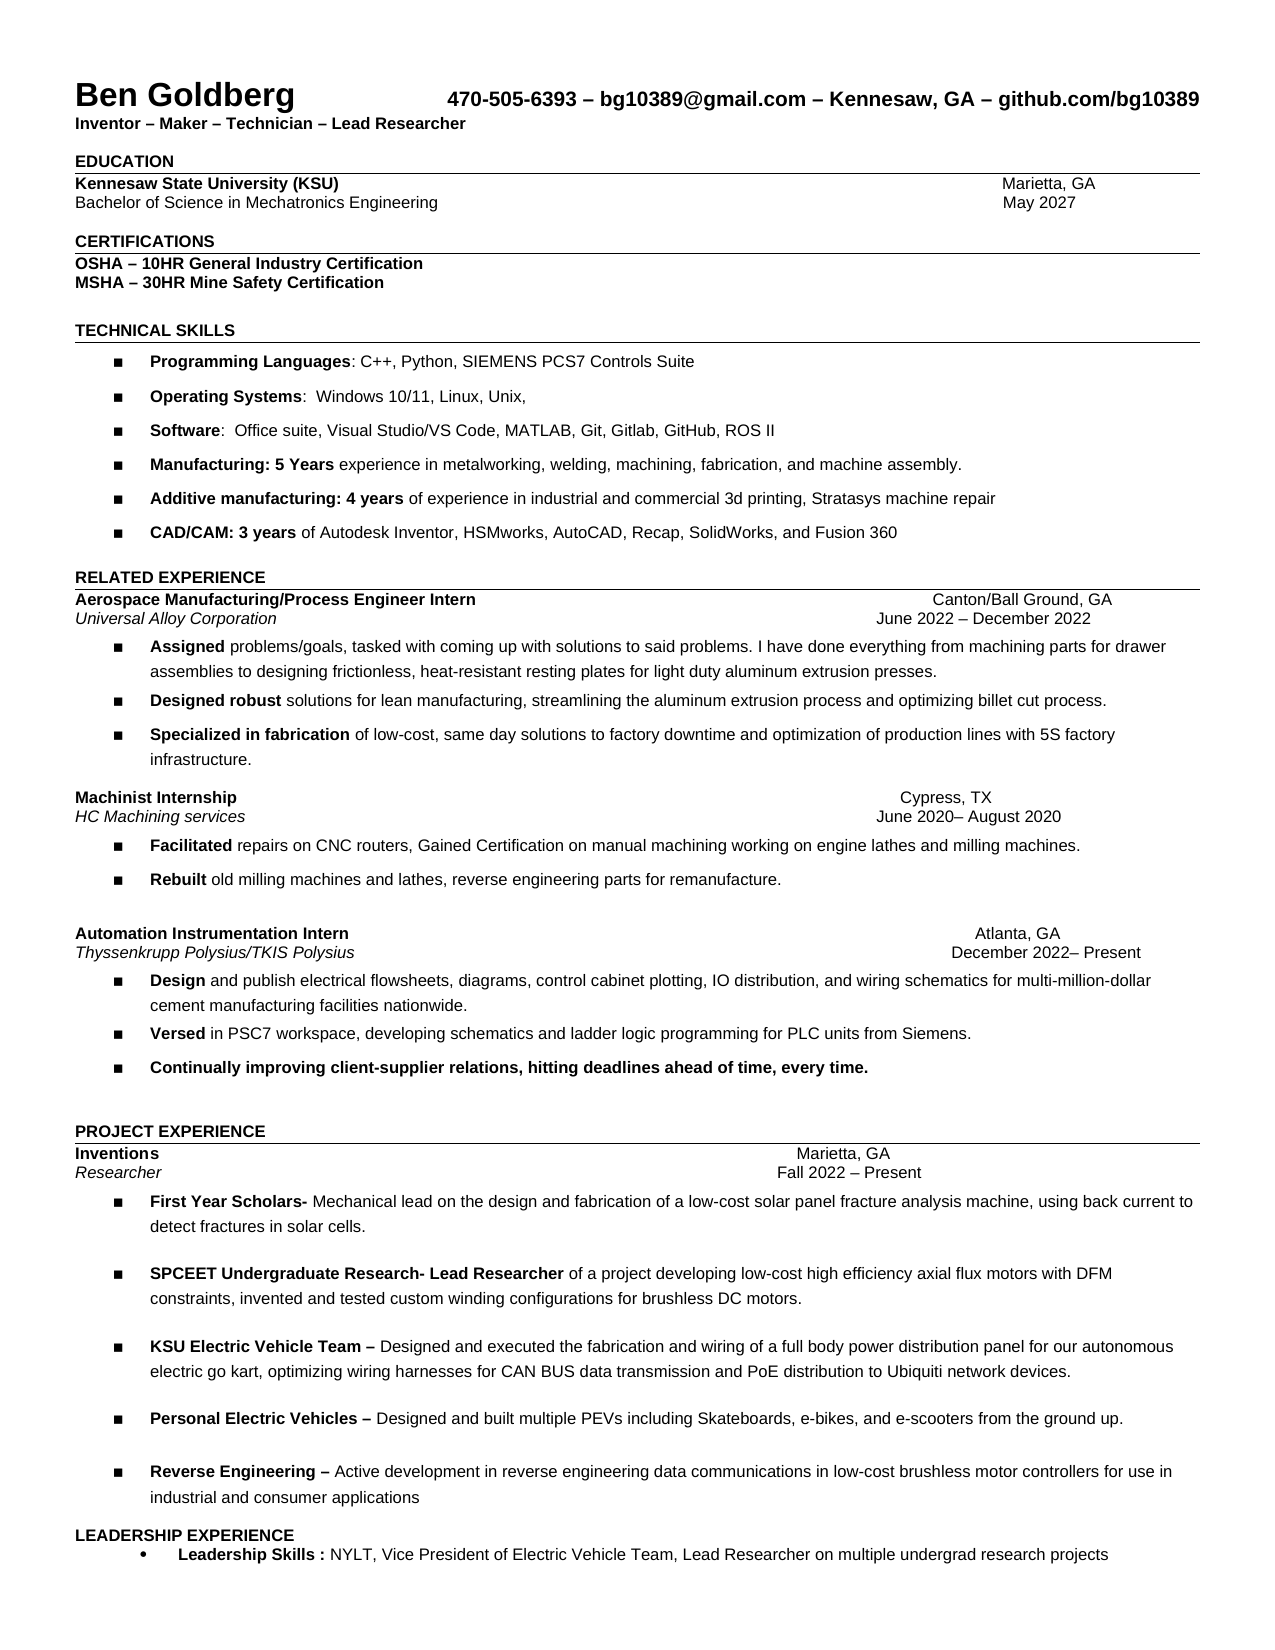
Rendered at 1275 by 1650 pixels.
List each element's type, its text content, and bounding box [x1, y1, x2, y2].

list Operating Systems: Windows 10/11, Linux, Unix, [112, 377, 1200, 412]
list Design and publish electrical flowsheets, diagrams, control cabinet plotting, IO distribution, and wiring schematics for multi-million-dollar cement manufacturing facilities nationwide. [112, 962, 1200, 1015]
list Versed in PSC7 workspace, developing schematics and ladder logic programming for PLC units from Siemens. [112, 1015, 1200, 1049]
text PROJECT EXPERIENCE [75, 1122, 1200, 1143]
list Programming Languages: C++, Python, SIEMENS PCS7 Controls Suite [112, 343, 1200, 377]
text LEADERSHIP EXPERIENCE [75, 1526, 1200, 1545]
text OSHA – 10HR General Industry Certification [75, 254, 1200, 273]
text TECHNICAL SKILLS [75, 321, 1200, 342]
list Personal Electric Vehicles – Designed and built multiple PEVs including Skateboards, e-bikes, and e-scooters from the ground up. [112, 1400, 1200, 1434]
text MSHA – 30HR Mine Safety Certification [75, 273, 1200, 292]
text Inventor – Maker – Technician – Lead Researcher [75, 113, 1200, 133]
list Continually improving client-supplier relations, hitting deadlines ahead of time, every time. [112, 1049, 1200, 1083]
text Machinist Internship Cypress, TX [75, 788, 1200, 807]
list Designed robust solutions for lean manufacturing, streamlining the aluminum extrusion process and optimizing billet cut process. [112, 681, 1200, 716]
text Universal Alloy Corporation June 2022 – December 2022 [75, 609, 1200, 628]
list Specialized in fabrication of low-cost, same day solutions to factory downtime and optimization of production lines with 5S factory infrastructure. [112, 716, 1200, 769]
list Rebuilt old milling machines and lathes, reverse engineering parts for remanufacture. [112, 861, 1200, 895]
text Kennesaw State University (KSU) Marietta, GA Bachelor of Science in Mechatronics Engineering May 2027 [75, 174, 1200, 212]
list SPCEET Undergraduate Research- Lead Researcher of a project developing low-cost high efficiency axial flux motors with DFM constraints, invented and tested custom winding configurations for brushless DC motors. [112, 1255, 1200, 1308]
text EDUCATION [75, 152, 1200, 173]
text Invention s Marietta, GA [75, 1144, 1200, 1163]
text HC Machining services June 2020– August 2020 [75, 807, 1200, 826]
text Aerospace Manufacturing/Process Engineer Intern Canton/Ball Ground, GA [75, 590, 1200, 609]
list Software: Office suite, Visual Studio/VS Code, MATLAB, Git, Gitlab, GitHub, ROS II [112, 412, 1200, 446]
list First Year Scholars- Mechanical lead on the design and fabrication of a low-cost solar panel fracture analysis machine, using back current to detect fractures in solar cells. [112, 1182, 1200, 1236]
text Thyssenkrupp Polysius/TKIS Polysius December 2022– Present [75, 943, 1200, 962]
list Additive manufacturing: 4 years of experience in industrial and commercial 3d printing, Stratasys machine repair [112, 480, 1200, 514]
text Researcher Fall 2022 – Present [75, 1163, 1200, 1182]
text Automation Instrumentation Intern Atlanta, GA [75, 923, 1200, 943]
list KSU Electric Vehicle Team – Designed and executed the fabrication and wiring of a full body power distribution panel for our autonomous electric go kart, optimizing wiring harnesses for CAN BUS data transmission and PoE distribution to Ubiquiti network devices. [112, 1327, 1200, 1381]
list Leadership Skills : NYLT, Vice President of Electric Vehicle Team, Lead Researcher on multiple undergrad research projects [140, 1545, 1200, 1564]
list CAD/CAM: 3 years of Autodesk Inventor, HSMworks, AutoCAD, Recap, SolidWorks, and Fusion 360 [112, 514, 1200, 548]
text CERTIFICATIONS [75, 232, 1200, 253]
list Reverse Engineering – Active development in reverse engineering data communications in low-cost brushless motor controllers for use in industrial and consumer applications [112, 1453, 1200, 1507]
list Facilitated repairs on CNC routers, Gained Certification on manual machining working on engine lathes and milling machines. [112, 826, 1200, 861]
list Assigned problems/goals, tasked with coming up with solutions to said problems. I have done everything from machining parts for drawer assemblies to designing frictionless, heat-resistant resting plates for light duty aluminum extrusion presses. [112, 628, 1200, 681]
text RELATED EXPERIENCE [75, 567, 1200, 589]
list Manufacturing: 5 Years experience in metalworking, welding, machining, fabrication, and machine assembly. [112, 446, 1200, 480]
text Ben Goldberg 470-505-6393 – bg10389@gmail.com – Kennesaw, GA – github.com/bg10389 [75, 75, 1200, 113]
